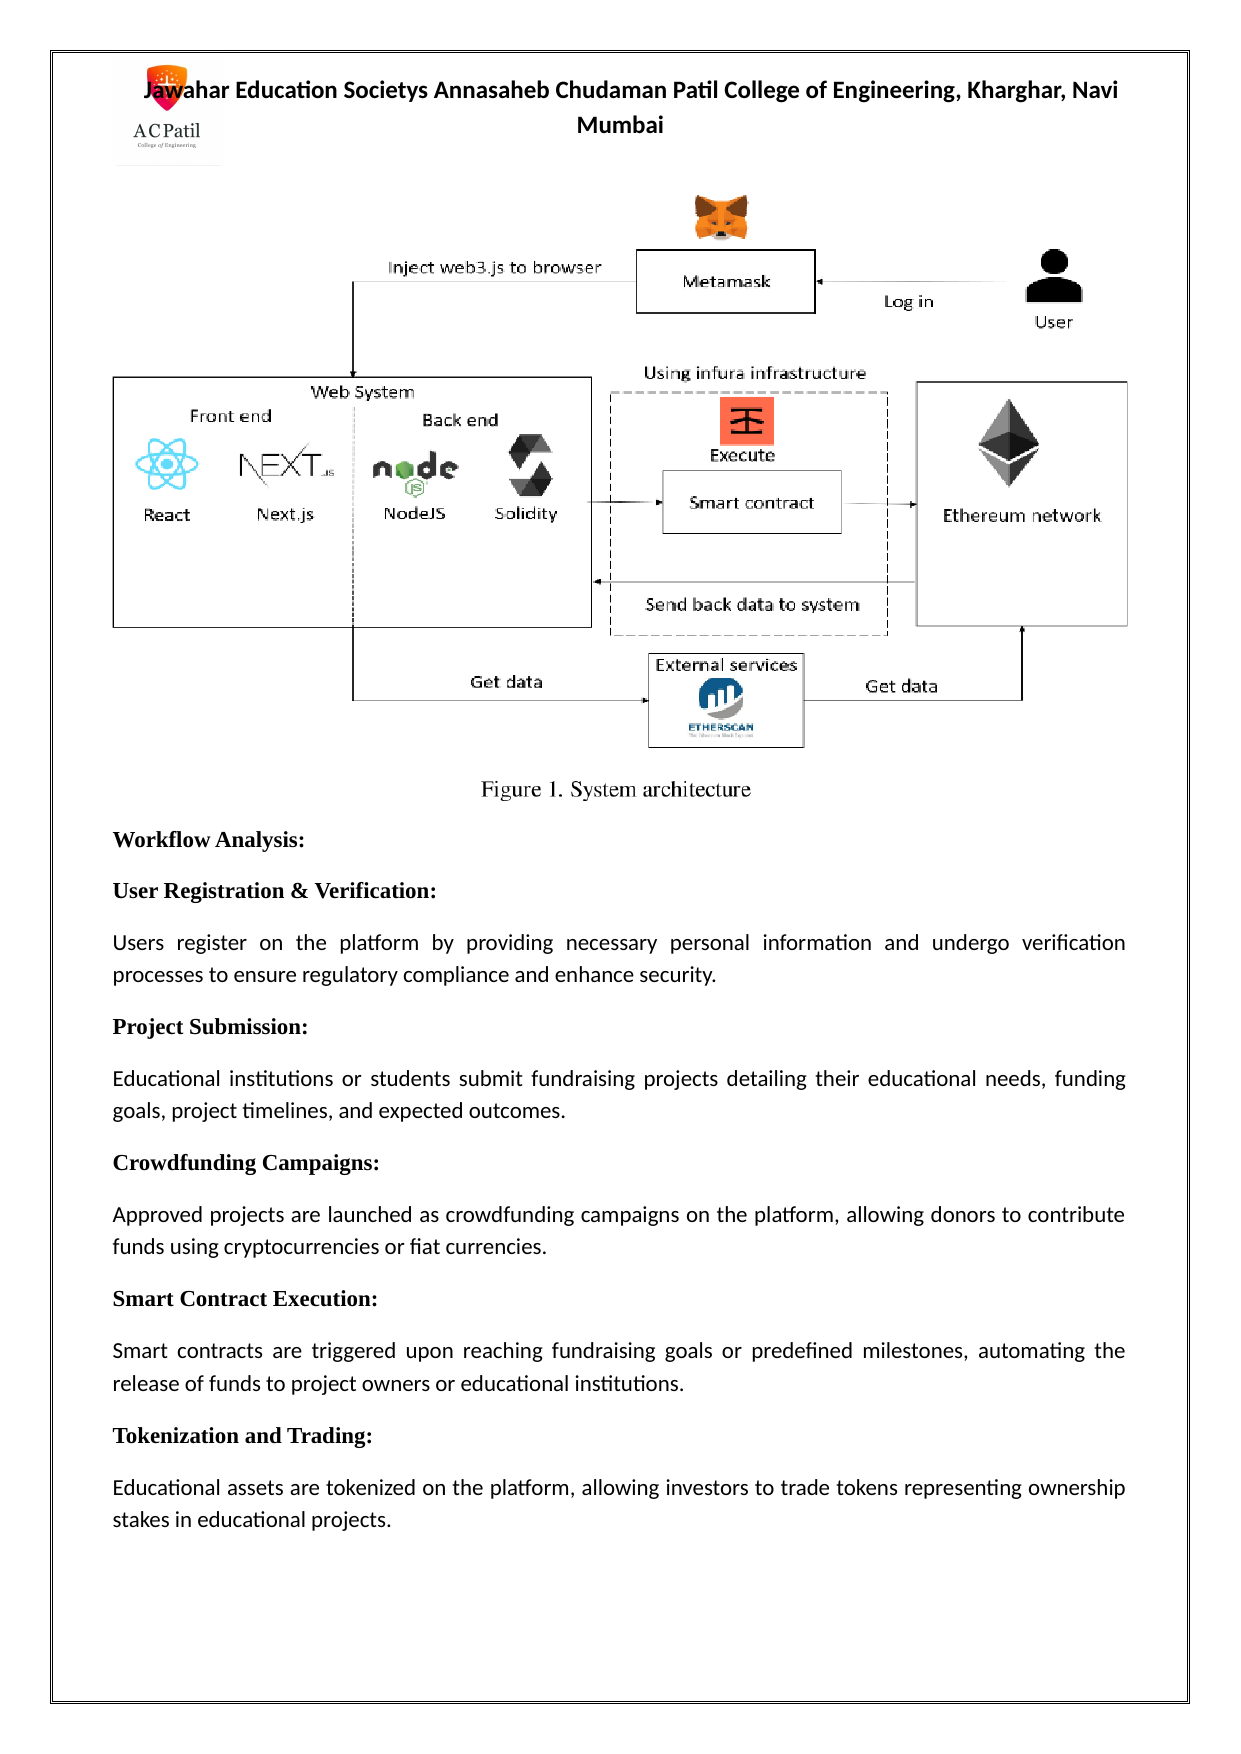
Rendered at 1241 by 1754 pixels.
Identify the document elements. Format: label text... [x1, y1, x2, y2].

text Project Submission: [112, 1013, 1128, 1039]
text Smart contracts are triggered upon reaching fundraising goals or predefined milestones, automating the release of funds to project owners or educational institutions. [112, 1337, 1128, 1397]
text Educational assets are tokenized on the platform, allowing investors to trade tokens representing ownership stakes in educational projects. [112, 1473, 1128, 1533]
text Approved projects are launched as crowdfunding campaigns on the platform, allowing donors to contribute funds using cryptocurrencies or fiat currencies. [112, 1200, 1128, 1261]
text Smart Contract Execution: [112, 1286, 1128, 1312]
text Crowdfunding Campaigns: [112, 1149, 1128, 1176]
text Tokenization and Trading: [112, 1422, 1128, 1448]
text Educational institutions or students submit fundraising projects detailing their educational needs, funding goals, project timelines, and expected outcomes. [112, 1064, 1128, 1124]
text User Registration & Verification: [112, 877, 1128, 903]
text Users register on the platform by providing necessary personal information and undergo verification processes to ensure regulatory compliance and enhance security. [112, 928, 1128, 988]
text Workflow Analysis: [112, 826, 1128, 852]
picture [112, 192, 1128, 801]
picture [112, 54, 225, 166]
